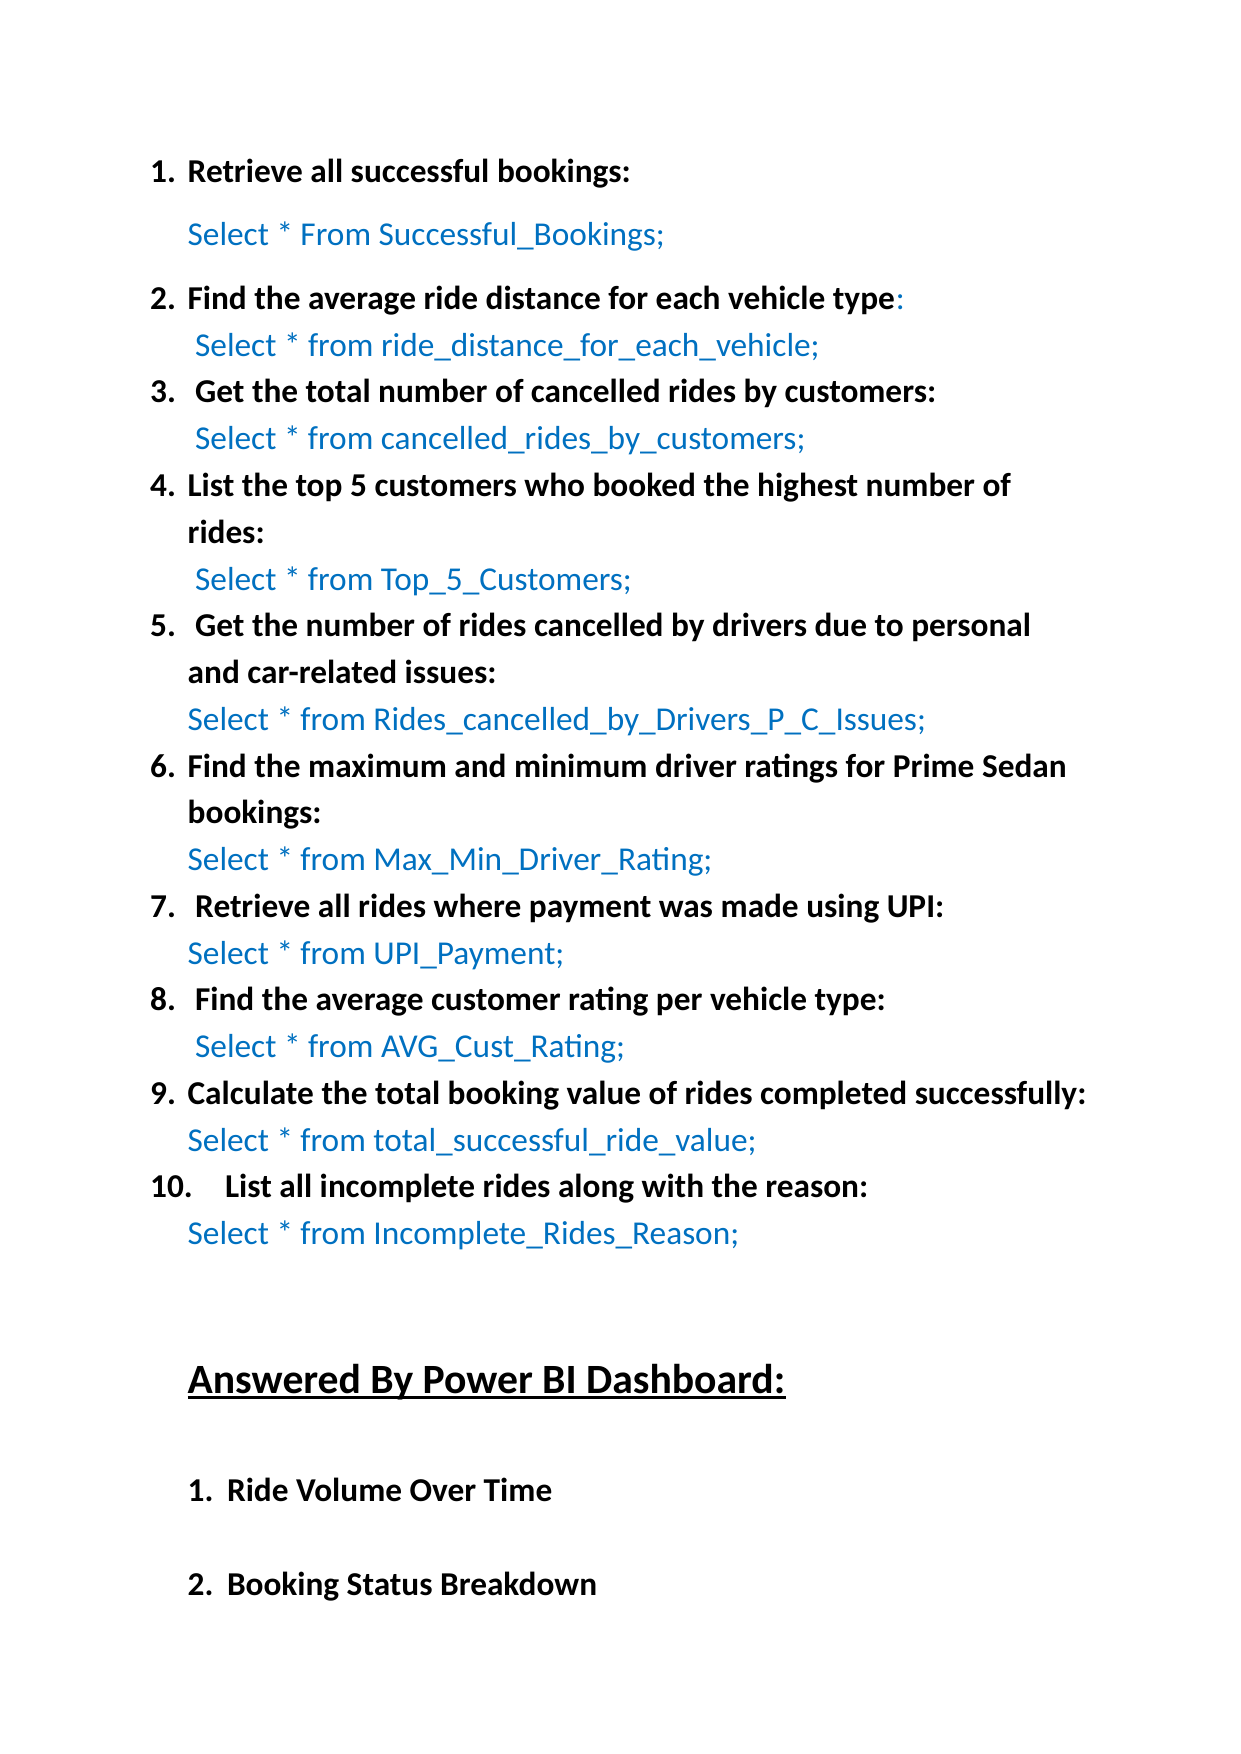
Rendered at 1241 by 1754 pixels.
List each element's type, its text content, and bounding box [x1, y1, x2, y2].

list Select * from Rides_cancelled_by_Drivers_P_C_Issues; [187, 698, 1090, 738]
list Select * from UPI_Payment; [187, 932, 1090, 972]
list List the top 5 customers who booked the highest number of rides: [150, 464, 1090, 551]
list Find the average ride distance for each vehicle type: [150, 277, 1090, 318]
text Select * From Successful_Bookings; [187, 213, 1090, 254]
list Retrieve all rides where payment was made using UPI: [150, 885, 1090, 926]
list Select * from Top_5_Customers; [187, 557, 1090, 598]
list Select * from cancelled_rides_by_customers; [187, 417, 1090, 458]
list Find the maximum and minimum driver ratings for Prime Sedan bookings: [150, 744, 1090, 832]
list Get the number of rides cancelled by drivers due to personal and car-related issues: [150, 604, 1090, 692]
list Calculate the total booking value of rides completed successfully: Select * from total_successful_ride_value; [150, 1072, 1090, 1159]
list List all incomplete rides along with the reason: [150, 1166, 1090, 1206]
list Select * from ride_distance_for_each_vehicle; [187, 324, 1090, 364]
list Select * from AVG_Cust_Rating; [187, 1025, 1090, 1066]
list Find the average customer rating per vehicle type: [150, 978, 1090, 1019]
list Ride Volume Over Time [187, 1469, 1090, 1510]
list Answered By Power BI Dashboard: [187, 1353, 1090, 1403]
list Select * from Incomplete_Rides_Reason; [187, 1212, 1090, 1253]
list Select * from Max_Min_Driver_Rating; [187, 838, 1090, 879]
list Booking Status Breakdown [187, 1563, 1090, 1604]
list Retrieve all successful bookings: [150, 150, 1090, 191]
list Get the total number of cancelled rides by customers: [150, 370, 1090, 411]
